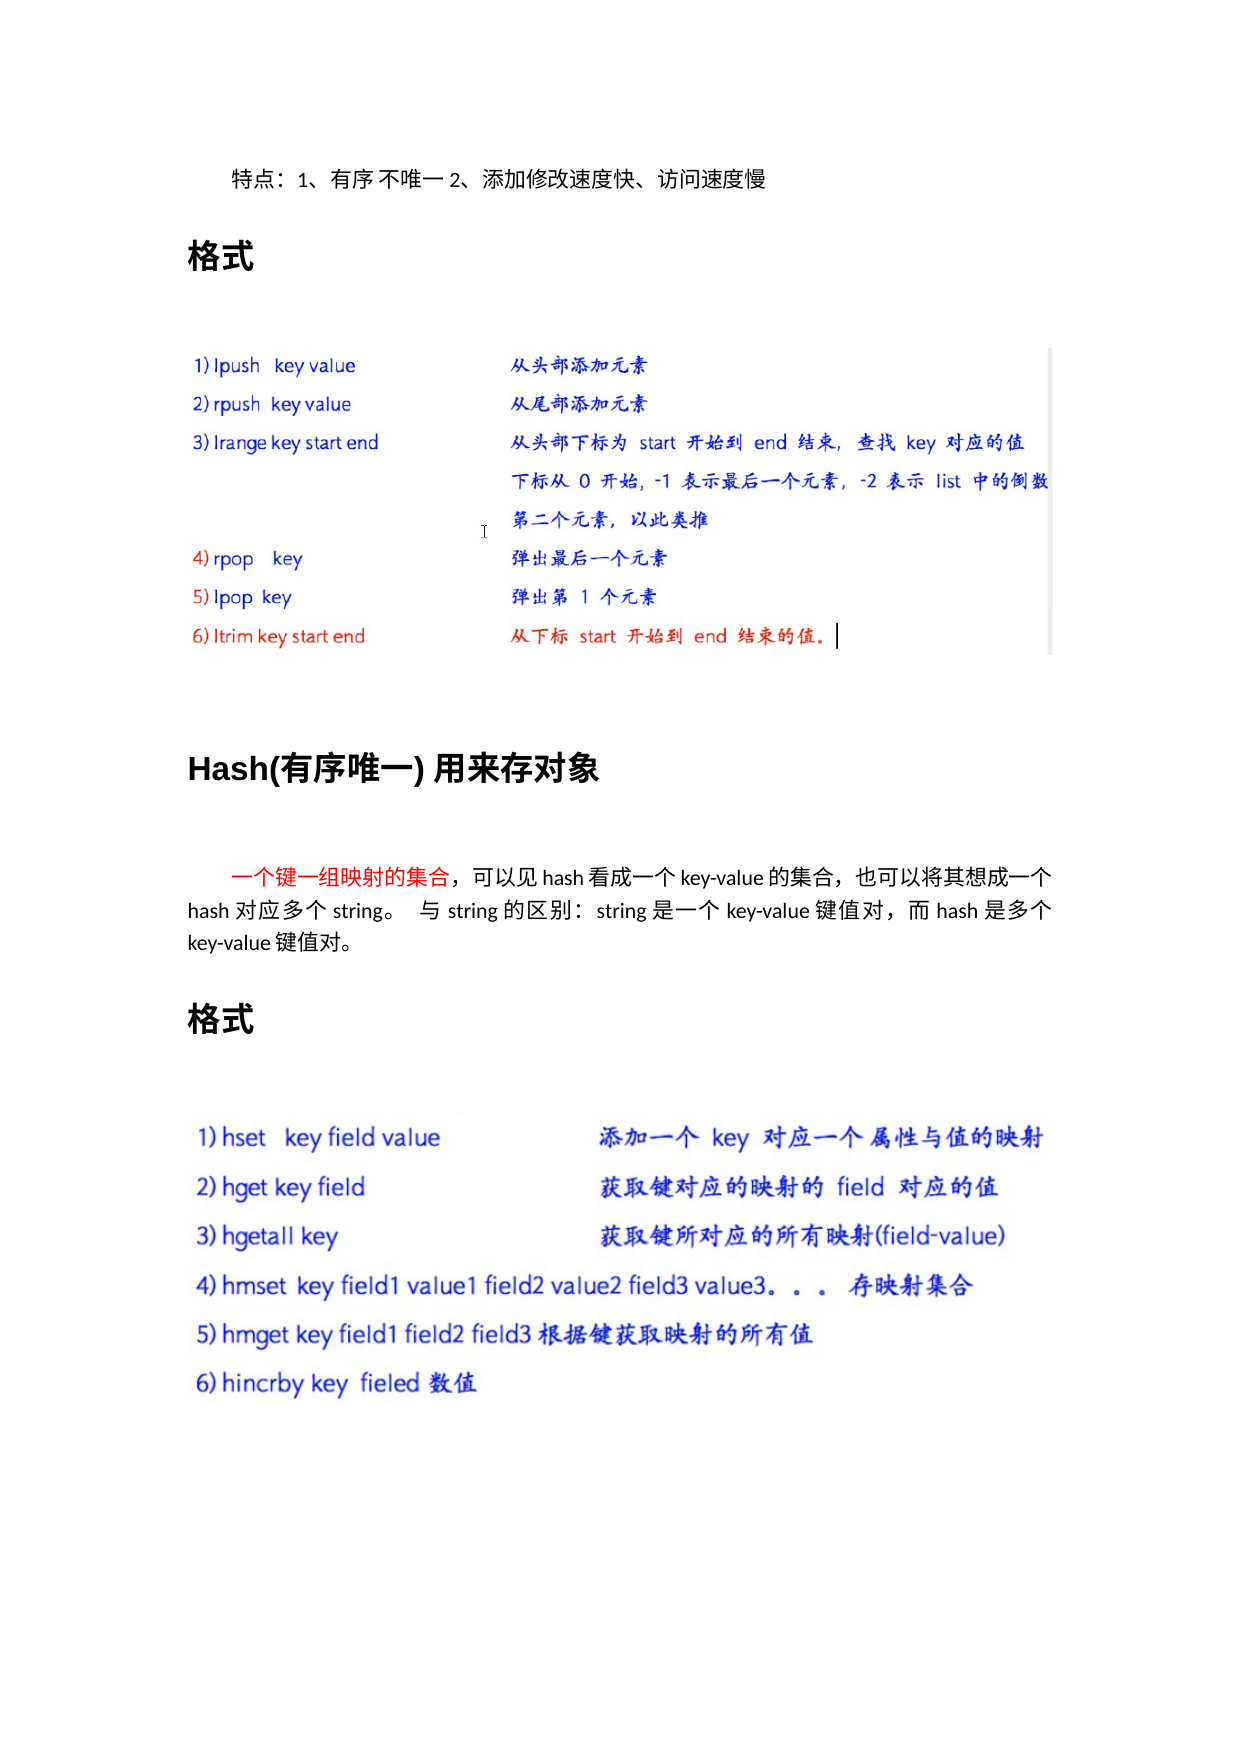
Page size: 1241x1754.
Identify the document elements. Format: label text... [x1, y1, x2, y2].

subtitle 格式 [187, 984, 1053, 1049]
text 特点：1、有序 不唯一 2、添加修改速度快、访问速度慢 [187, 162, 1053, 194]
subtitle Hash(有序唯一) 用来存对象 [187, 733, 1053, 798]
picture [187, 1111, 1053, 1403]
picture [187, 348, 1053, 655]
text 一个键一组映射的集合，可以见hash看成一个key-value的集合，也可以将其想成一个hash对应多个string。 与string的区别：string是一个key-value键值对，而hash是多个key-value键值对。 [187, 860, 1053, 957]
subtitle 格式 [187, 222, 1053, 287]
